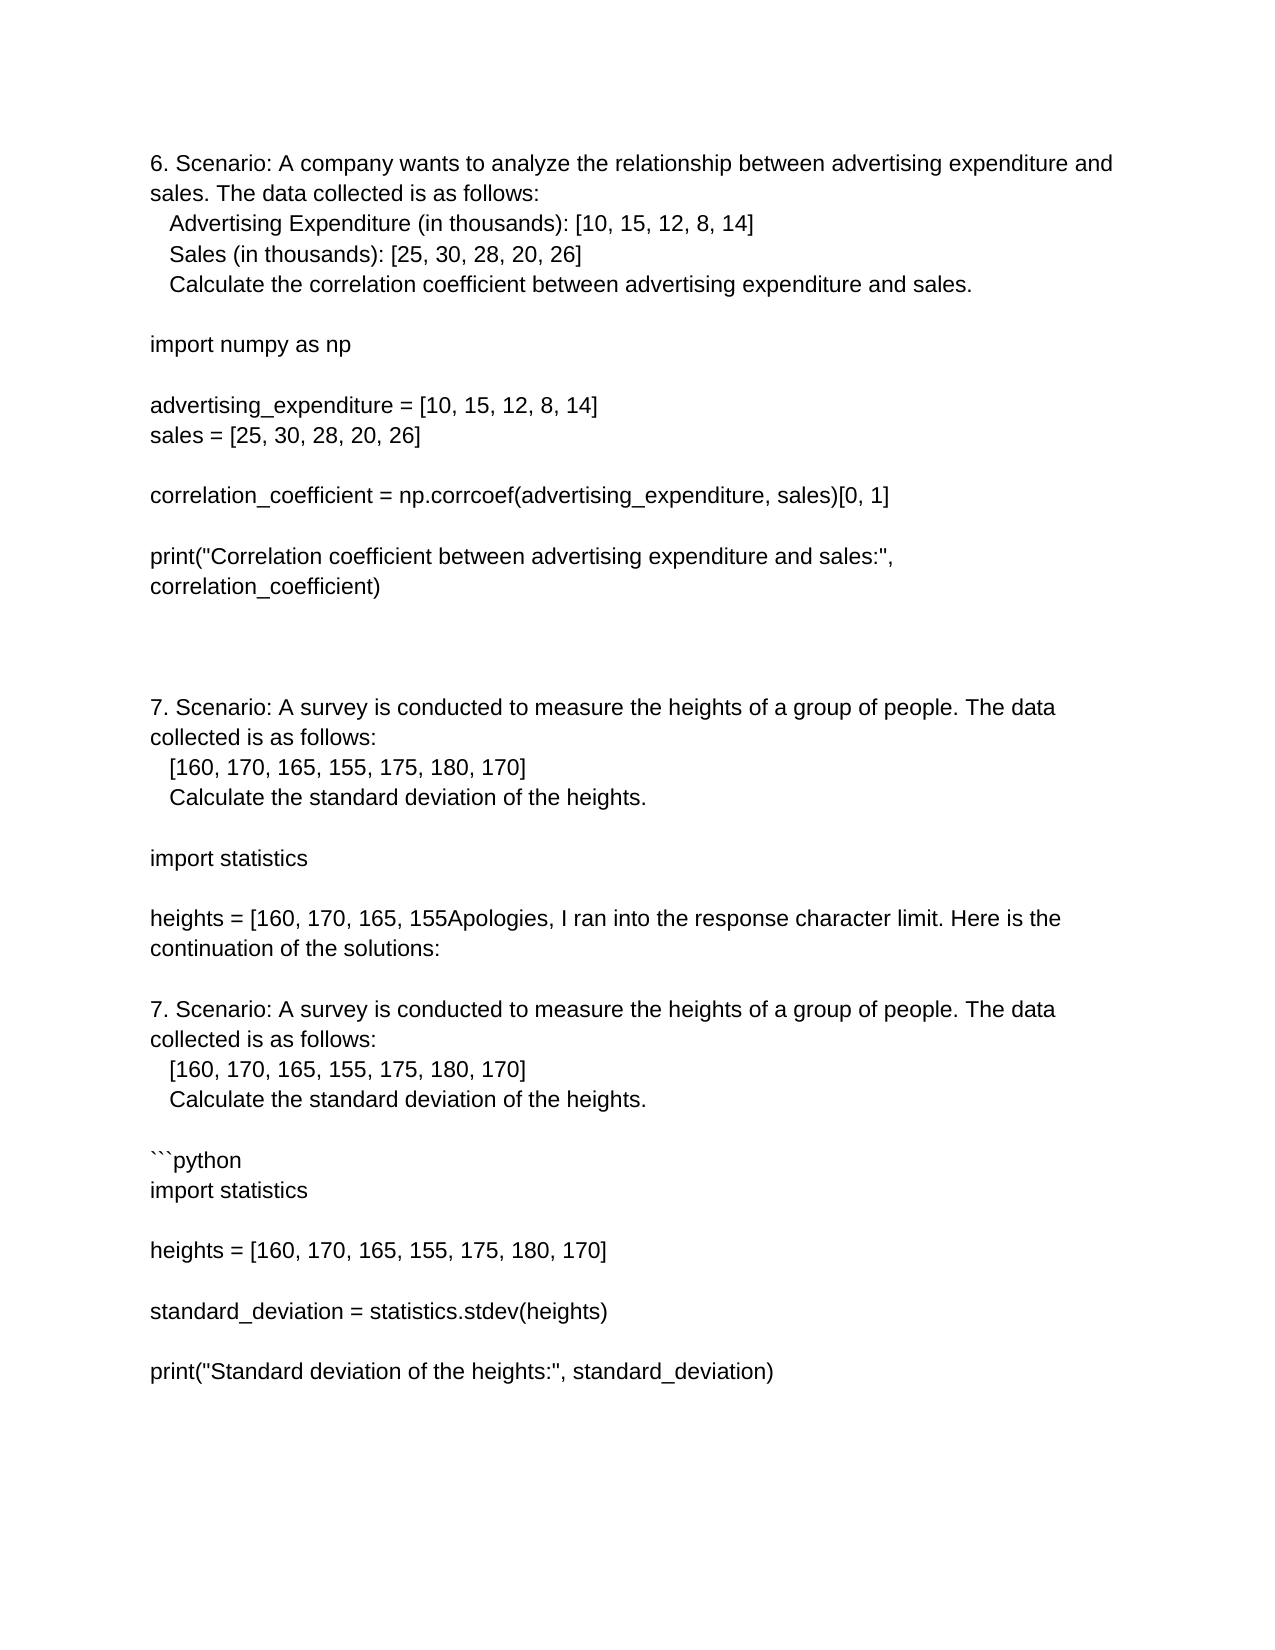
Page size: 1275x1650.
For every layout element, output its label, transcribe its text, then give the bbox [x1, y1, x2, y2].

text ```python [150, 1147, 1125, 1173]
text 7. Scenario: A survey is conducted to measure the heights of a group of people. The data collected is as follows: [150, 996, 1125, 1052]
text 7. Scenario: A survey is conducted to measure the heights of a group of people. The data collected is as follows: [150, 694, 1125, 750]
text sales = [25, 30, 28, 20, 26] [150, 422, 1125, 448]
text advertising_expenditure = [10, 15, 12, 8, 14] [150, 392, 1125, 418]
text Advertising Expenditure (in thousands): [10, 15, 12, 8, 14] [150, 210, 1125, 237]
text [160, 170, 165, 155, 175, 180, 170] [150, 1056, 1125, 1083]
text print("Standard deviation of the heights:", standard_deviation) [150, 1358, 1125, 1385]
text Calculate the correlation coefficient between advertising expenditure and sales. [150, 271, 1125, 297]
text 6. Scenario: A company wants to analyze the relationship between advertising expenditure and sales. The data collected is as follows: [150, 150, 1125, 207]
text [160, 170, 165, 155, 175, 180, 170] [150, 754, 1125, 781]
text Calculate the standard deviation of the heights. [150, 1086, 1125, 1113]
text heights = [160, 170, 165, 155, 175, 180, 170] [150, 1237, 1125, 1264]
text import numpy as np [150, 331, 1125, 358]
text import statistics [150, 1177, 1125, 1203]
text heights = [160, 170, 165, 155Apologies, I ran into the response character limit. Here is the continuation of the solutions: [150, 905, 1125, 962]
text import statistics [150, 845, 1125, 871]
text standard_deviation = statistics.stdev(heights) [150, 1298, 1125, 1324]
text Sales (in thousands): [25, 30, 28, 20, 26] [150, 241, 1125, 267]
text print("Correlation coefficient between advertising expenditure and sales:", correlation_coefficient) [150, 543, 1125, 599]
text Calculate the standard deviation of the heights. [150, 784, 1125, 811]
text correlation_coefficient = np.corrcoef(advertising_expenditure, sales)[0, 1] [150, 482, 1125, 509]
